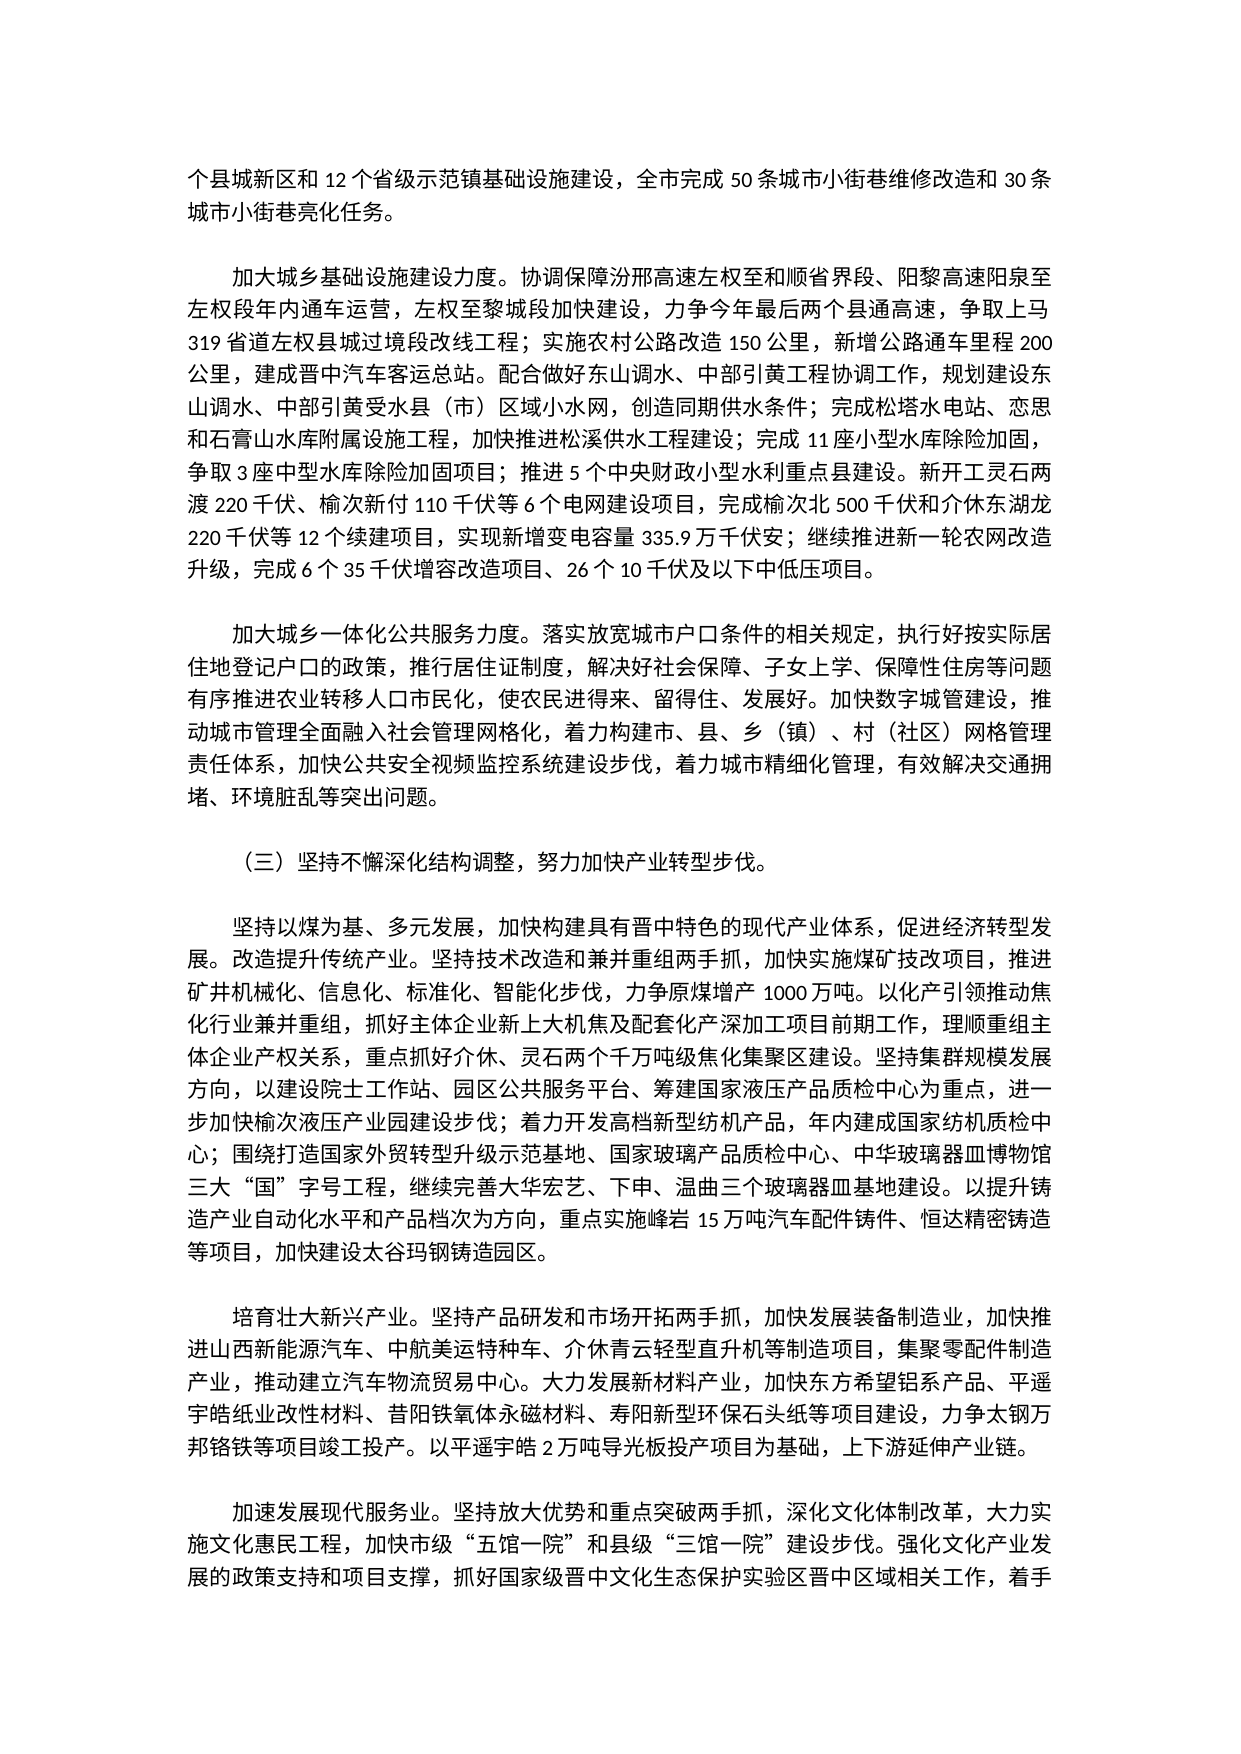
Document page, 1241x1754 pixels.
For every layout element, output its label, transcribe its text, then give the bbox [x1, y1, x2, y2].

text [187, 162, 1053, 227]
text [187, 1494, 1053, 1592]
text 培育壮大新兴产业。坚持产品研发和市场开拓两手抓，加快发展装备制造业，加快推进山西新能源汽车、中航美运特种车、介休青云轻型直升机等制造项目，集聚零配件制造产业，推动建立汽车物流贸易中心。大力发展新材料产业，加快东方希望铝系产品、平遥宇皓纸业改性材料、昔阳铁氧体永磁材料、寿阳新型环保石头纸等项目建设，力争太钢万邦铬铁等项目竣工投产。以平遥宇皓2万吨导光板投产项目为基础，上下游延伸产业链。 [187, 1299, 1053, 1462]
text 加大城乡基础设施建设力度。协调保障汾邢高速左权至和顺省界段、阳黎高速阳泉至左权段年内通车运营，左权至黎城段加快建设，力争今年最后两个县通高速，争取上马319省道左权县城过境段改线工程；实施农村公路改造150公里，新增公路通车里程200公里，建成晋中汽车客运总站。配合做好东山调水、中部引黄工程协调工作，规划建设东山调水、中部引黄受水县（市）区域小水网，创造同期供水条件；完成松塔水电站、恋思和石膏山水库附属设施工程，加快推进松溪供水工程建设；完成11座小型水库除险加固，争取3座中型水库除险加固项目；推进5个中央财政小型水利重点县建设。新开工灵石两渡220千伏、榆次新付110千伏等6个电网建设项目，完成榆次北500千伏和介休东湖龙220千伏等12个续建项目，实现新增变电容量335.9万千伏安；继续推进新一轮农网改造升级，完成6个35千伏增容改造项目、26个10千伏及以下中低压项目。 [187, 259, 1053, 584]
text （三）坚持不懈深化结构调整，努力加快产业转型步伐。 [187, 844, 1053, 877]
text 坚持以煤为基、多元发展，加快构建具有晋中特色的现代产业体系，促进经济转型发展。改造提升传统产业。坚持技术改造和兼并重组两手抓，加快实施煤矿技改项目，推进矿井机械化、信息化、标准化、智能化步伐，力争原煤增产1000万吨。以化产引领推动焦化行业兼并重组，抓好主体企业新上大机焦及配套化产深加工项目前期工作，理顺重组主体企业产权关系，重点抓好介休、灵石两个千万吨级焦化集聚区建设。坚持集群规模发展方向，以建设院士工作站、园区公共服务平台、筹建国家液压产品质检中心为重点，进一步加快榆次液压产业园建设步伐；着力开发高档新型纺机产品，年内建成国家纺机质检中心；围绕打造国家外贸转型升级示范基地、国家玻璃产品质检中心、中华玻璃器皿博物馆三大“国”字号工程，继续完善大华宏艺、下申、温曲三个玻璃器皿基地建设。以提升铸造产业自动化水平和产品档次为方向，重点实施峰岩15万吨汽车配件铸件、恒达精密铸造等项目，加快建设太谷玛钢铸造园区。 [187, 909, 1053, 1267]
text 加大城乡一体化公共服务力度。落实放宽城市户口条件的相关规定，执行好按实际居住地登记户口的政策，推行居住证制度，解决好社会保障、子女上学、保障性住房等问题，有序推进农业转移人口市民化，使农民进得来、留得住、发展好。加快数字城管建设，推动城市管理全面融入社会管理网格化，着力构建市、县、乡（镇）、村（社区）网格管理责任体系，加快公共安全视频监控系统建设步伐，着力城市精细化管理，有效解决交通拥堵、环境脏乱等突出问题。 [187, 617, 1053, 812]
